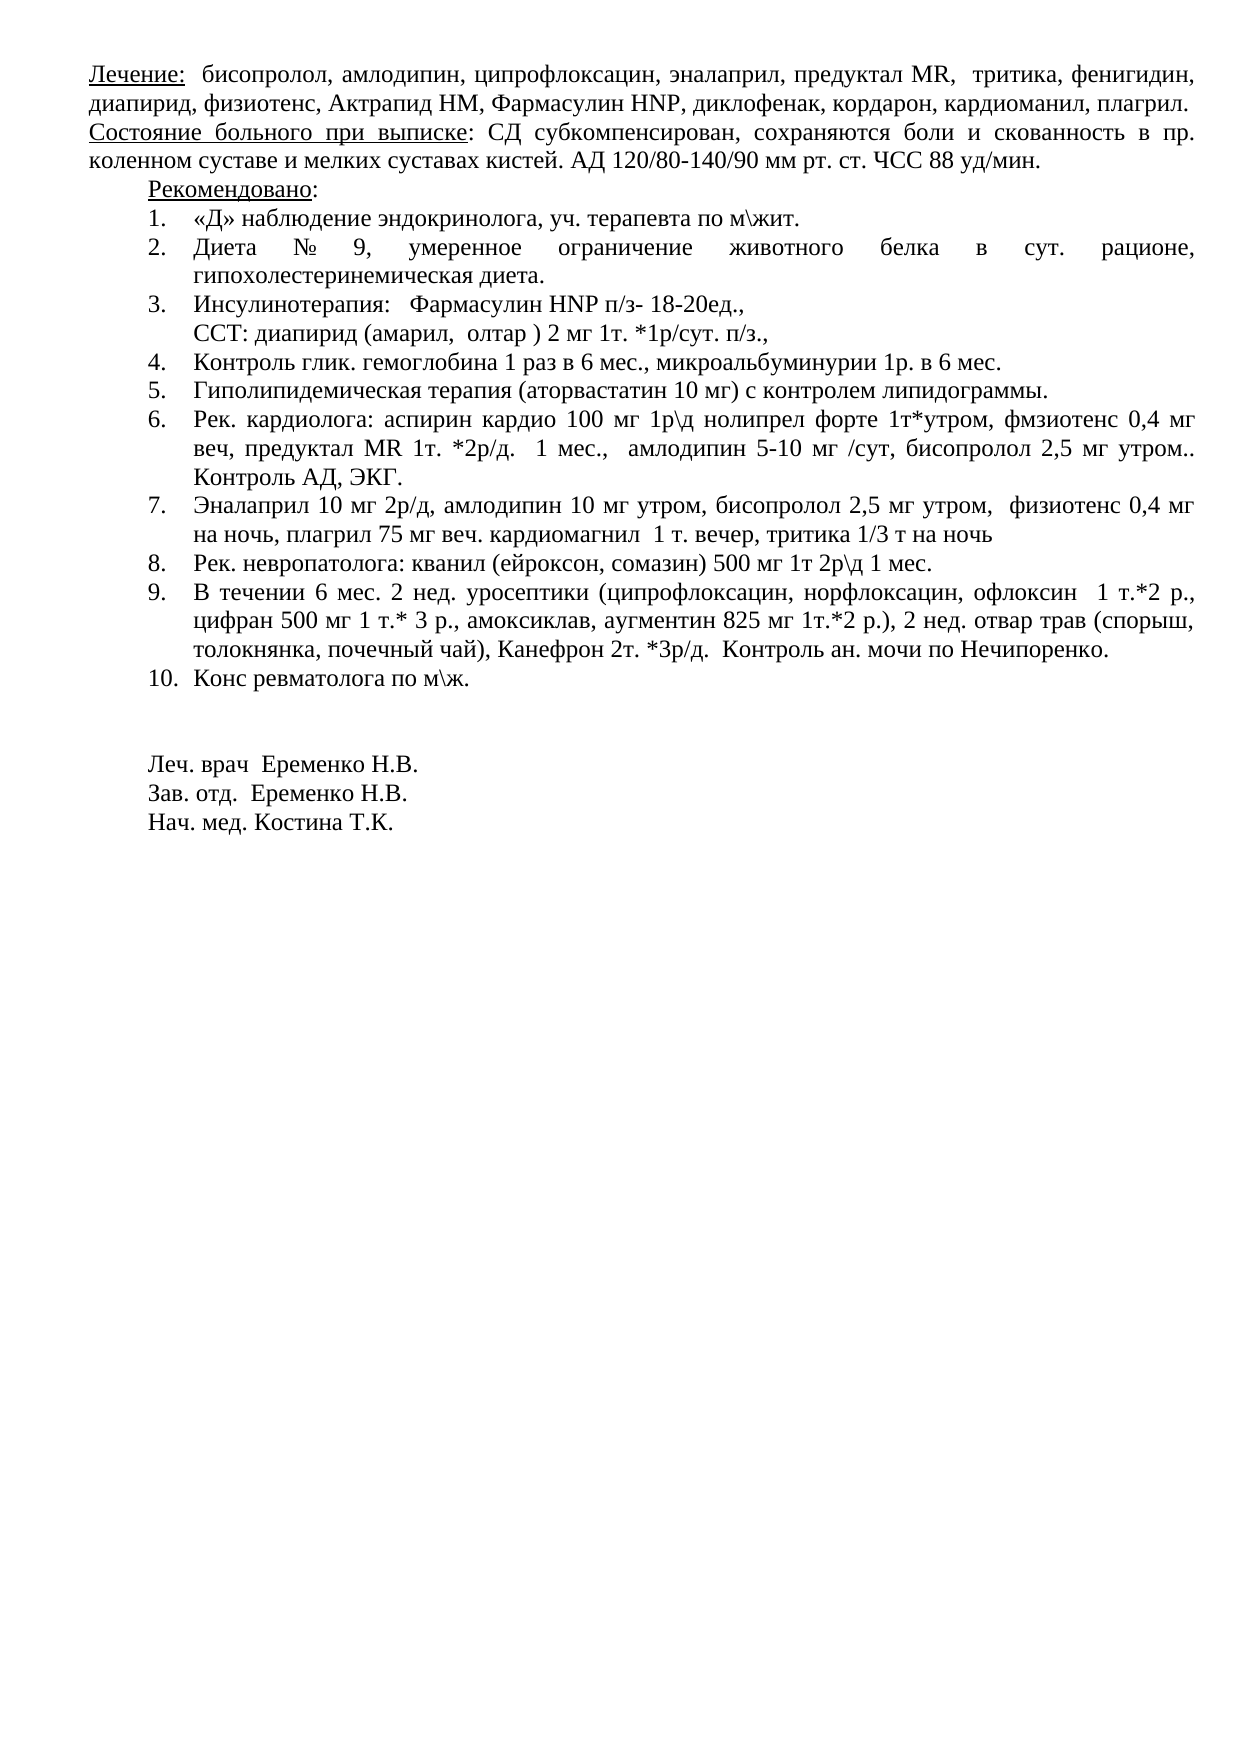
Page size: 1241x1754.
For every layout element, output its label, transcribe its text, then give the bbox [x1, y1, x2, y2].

text ССТ: диапирид (амарил, олтар ) 2 мг 1т. *1р/сут. п/з., [193, 318, 1196, 347]
list В течении 6 мес. 2 нед. уросептики (ципрофлоксацин, норфлоксацин, офлоксин 1 т.*2 р., цифран 500 мг 1 т.* 3 р., амоксиклав, аугментин 825 мг 1т.*2 р.), 2 нед. отвар трав (спорыш, толокнянка, почечный чай), Канефрон 2т. *3р/д. Контроль ан. мочи по Нечипоренко. [148, 577, 1196, 663]
list Контроль глик. гемоглобина 1 раз в 6 мес., микроальбуминурии 1р. в 6 мес. [148, 347, 1196, 375]
list Диета № 9, умеренное ограничение животного белка в сут. рационе, гипохолестеринемическая диета. [148, 232, 1196, 289]
list Гиполипидемическая терапия (аторвастатин 10 мг) с контролем липидограммы. [148, 375, 1196, 404]
list Рек. кардиолога: аспирин кардио 100 мг 1р\д нолипрел форте 1т*утром, фмзиотенс 0,4 мг веч, предуктал МR 1т. *2р/д. 1 мес., амлодипин 5-10 мг /сут, бисопролол 2,5 мг утром.. Контроль АД, ЭКГ. [148, 404, 1196, 490]
list Инсулинотерапия: Фармасулин НNР п/з- 18-20ед., [148, 289, 1196, 318]
subtitle Леч. врач Еременко Н.В. [148, 749, 1196, 778]
text Лечение: бисопролол, амлодипин, ципрофлоксацин, эналаприл, предуктал MR, тритика, фенигидин, диапирид, физиотенс, Актрапид НМ, Фармасулин HNP, диклофенак, кордарон, кардиоманил, плагрил. [89, 59, 1196, 117]
text Зав. отд. Еременко Н.В. [148, 778, 1196, 807]
text Состояние больного при выписке: СД субкомпенсирован, сохраняются боли и скованность в пр. коленном суставе и мелких суставах кистей. АД 120/80-140/90 мм рт. ст. ЧСС 88 уд/мин. [89, 117, 1196, 174]
text Рекомендовано: [148, 174, 1196, 203]
list Рек. невропатолога: кванил (ейроксон, сомазин) 500 мг 1т 2р\д 1 мес. [148, 548, 1196, 577]
list «Д» наблюдение эндокринолога, уч. терапевта по м\жит. [148, 203, 1196, 232]
list Конс ревматолога по м\ж. [148, 663, 1196, 692]
list Эналаприл 10 мг 2р/д, амлодипин 10 мг утром, бисопролол 2,5 мг утром, физиотенс 0,4 мг на ночь, плагрил 75 мг веч. кардиомагнил 1 т. вечер, тритика 1/3 т на ночь [148, 490, 1196, 548]
text Нач. мед. Костина Т.К. [148, 807, 1196, 835]
